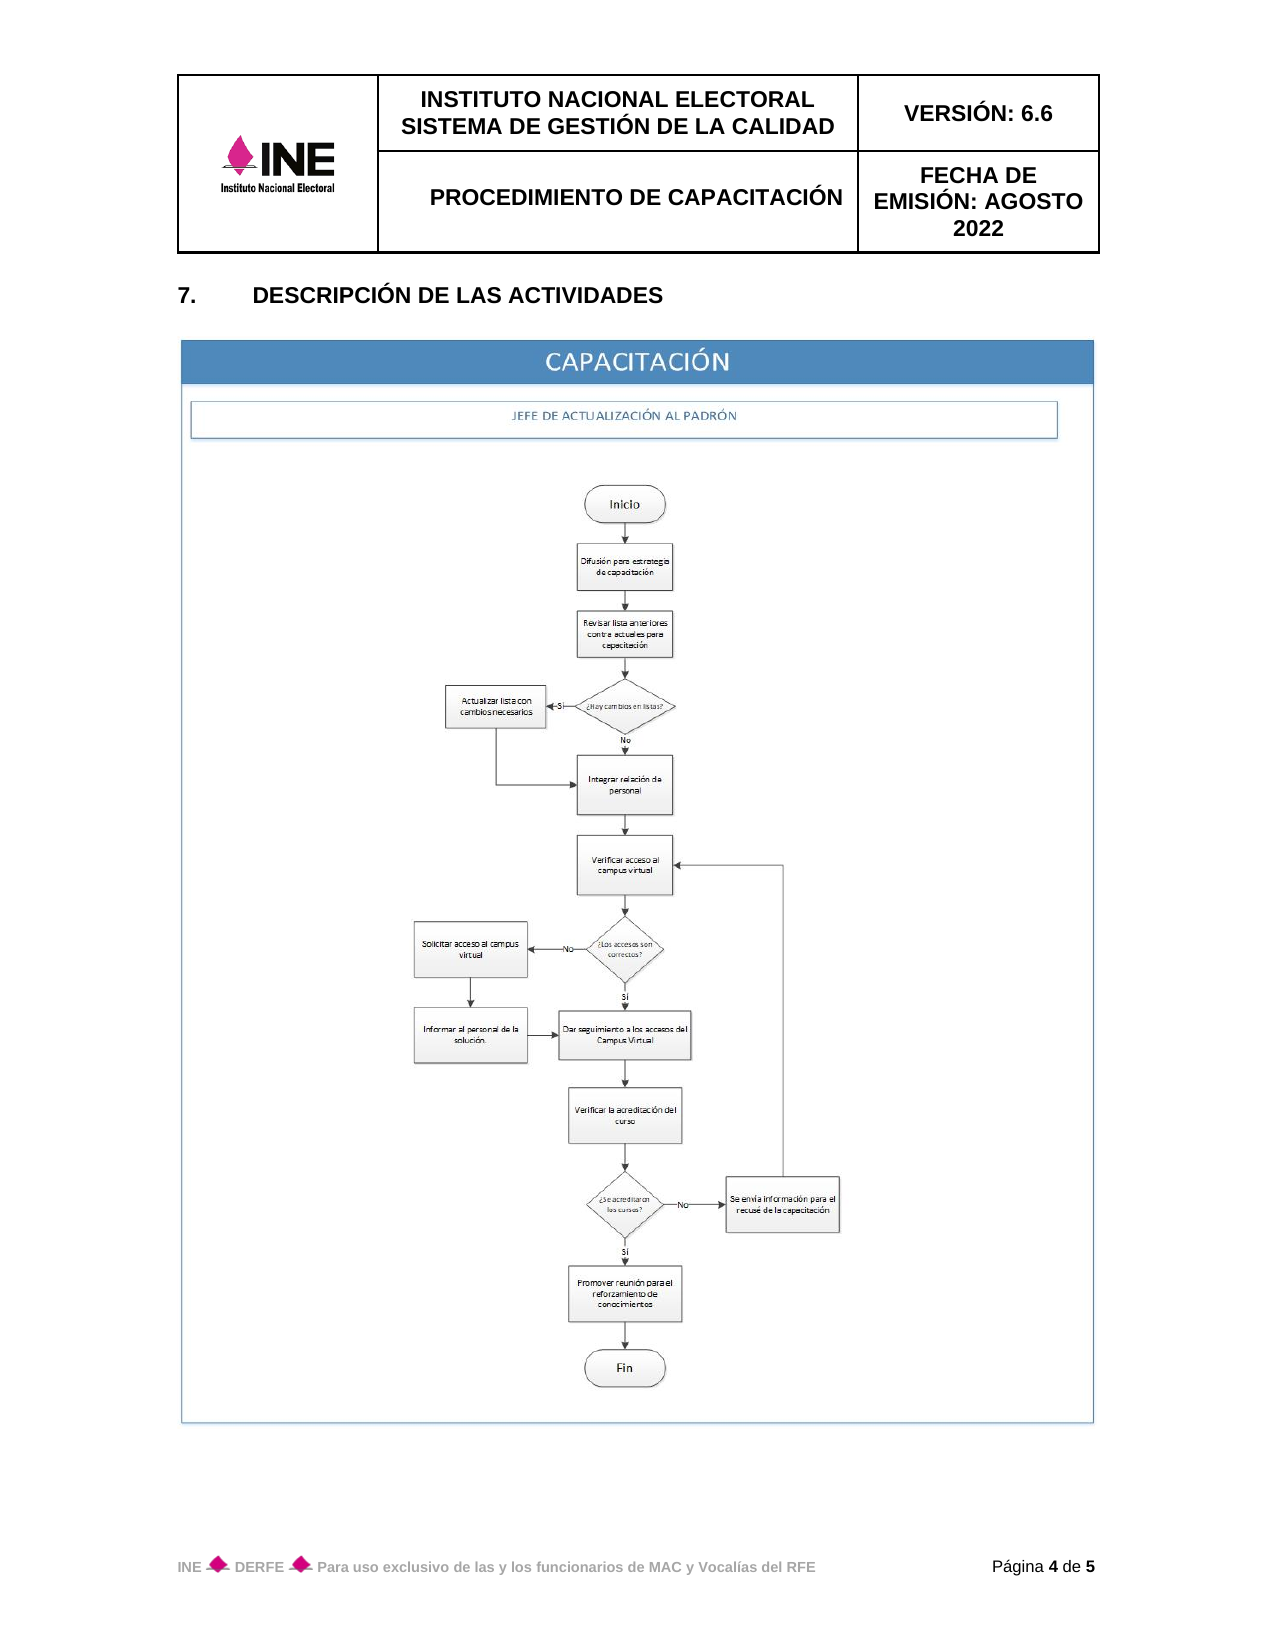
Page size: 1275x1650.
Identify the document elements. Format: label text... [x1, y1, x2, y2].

picture [188, 110, 367, 217]
list DESCRIPCIÓN DE LAS ACTIVIDADES [177, 282, 1098, 309]
picture [288, 1555, 313, 1573]
picture [177, 336, 1098, 1429]
picture [205, 1555, 231, 1573]
